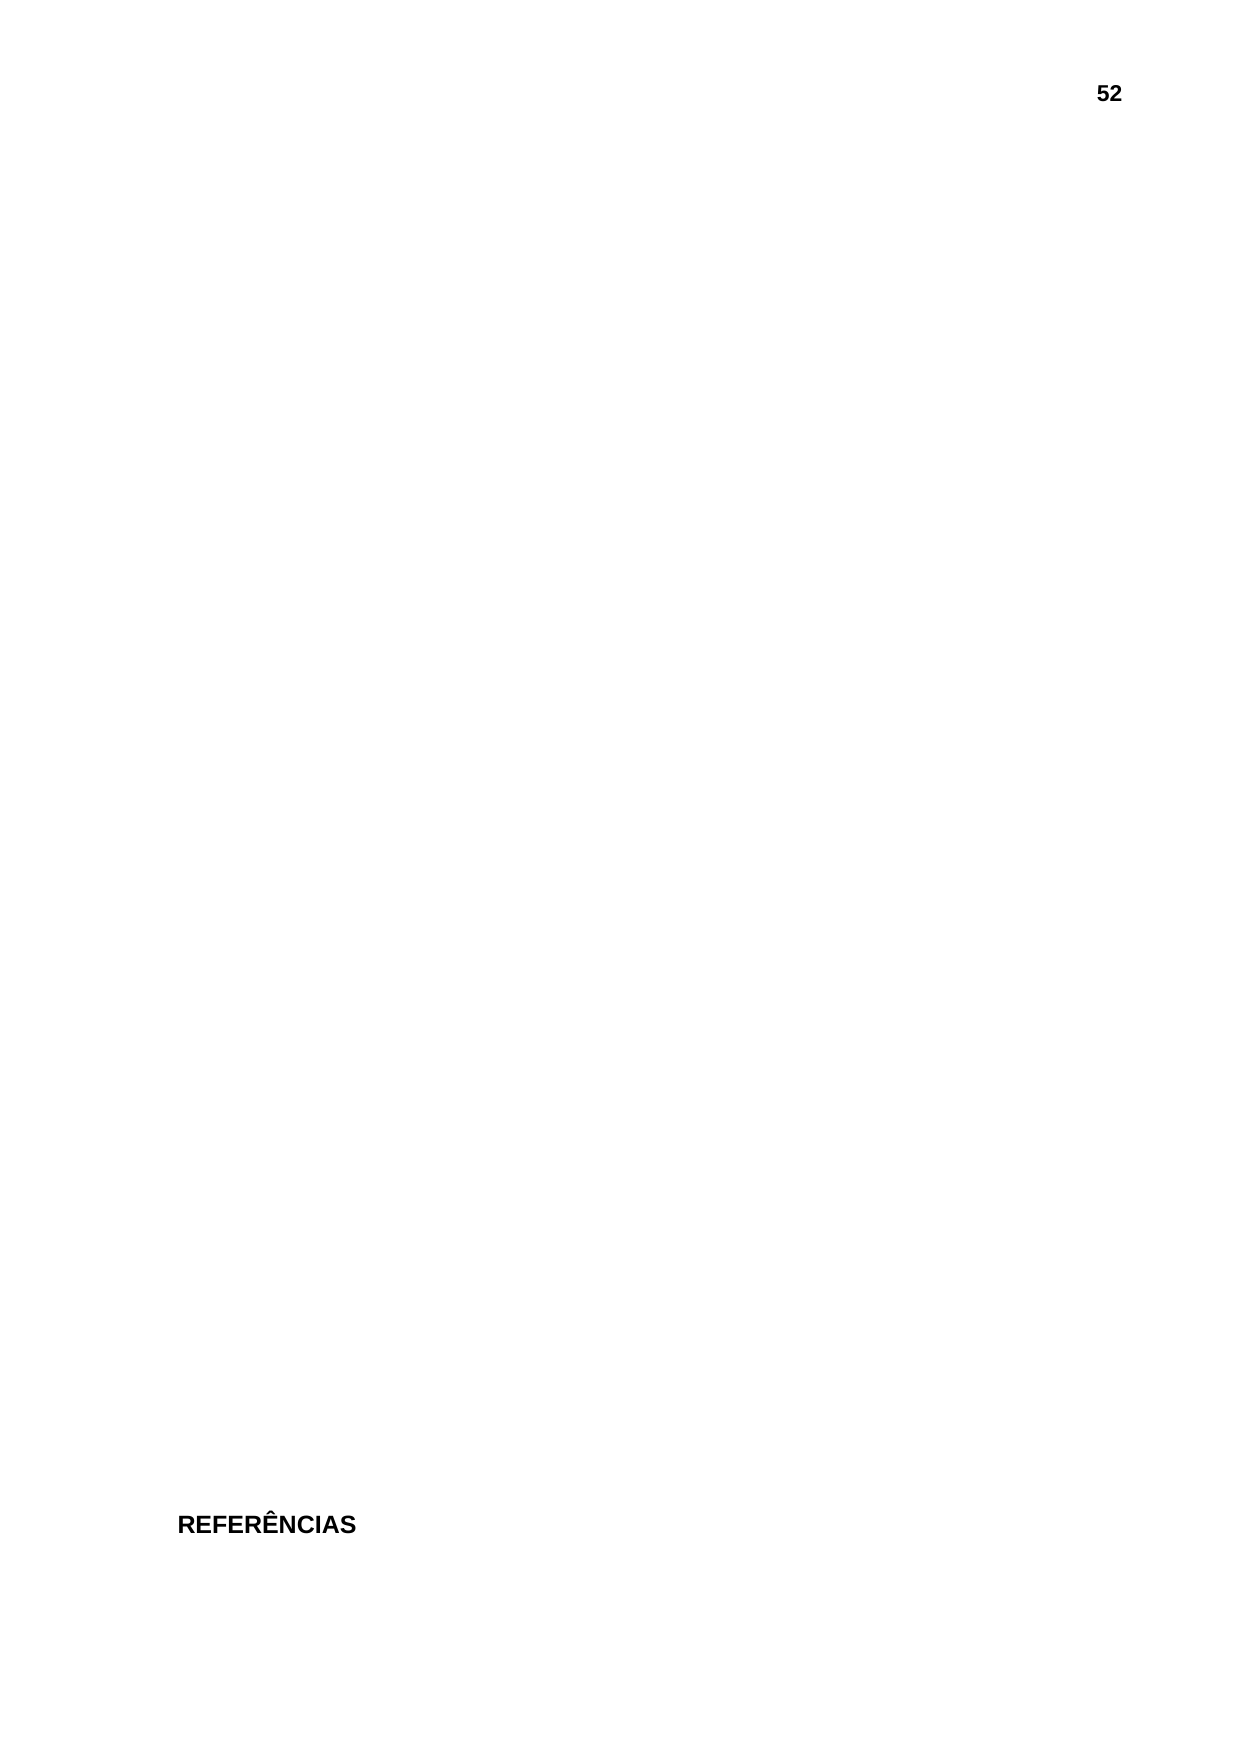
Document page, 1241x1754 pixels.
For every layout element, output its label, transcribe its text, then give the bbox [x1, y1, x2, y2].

text REFERÊNCIAS [177, 1510, 1122, 1539]
